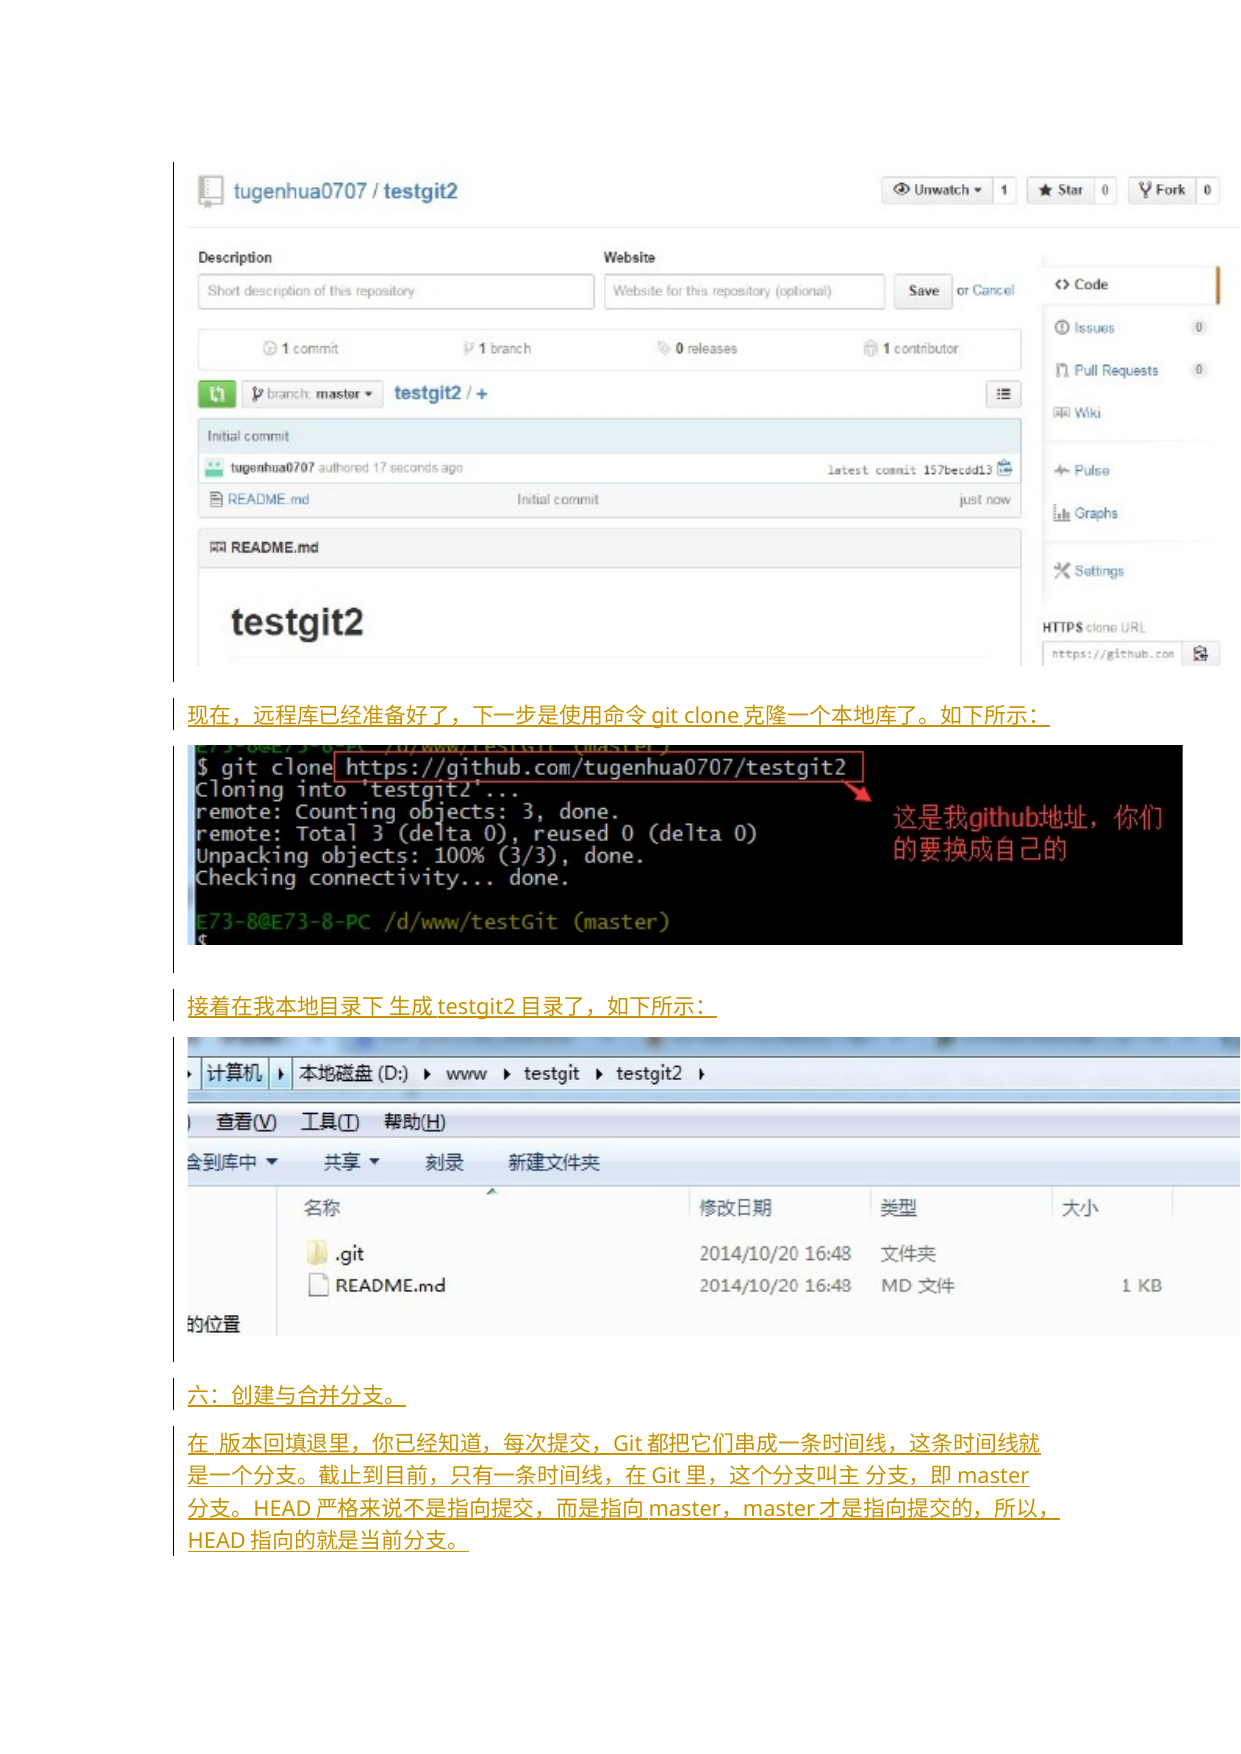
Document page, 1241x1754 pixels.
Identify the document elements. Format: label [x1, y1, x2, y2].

picture [187, 1037, 1241, 1336]
picture [187, 162, 1241, 666]
picture [187, 745, 1183, 945]
